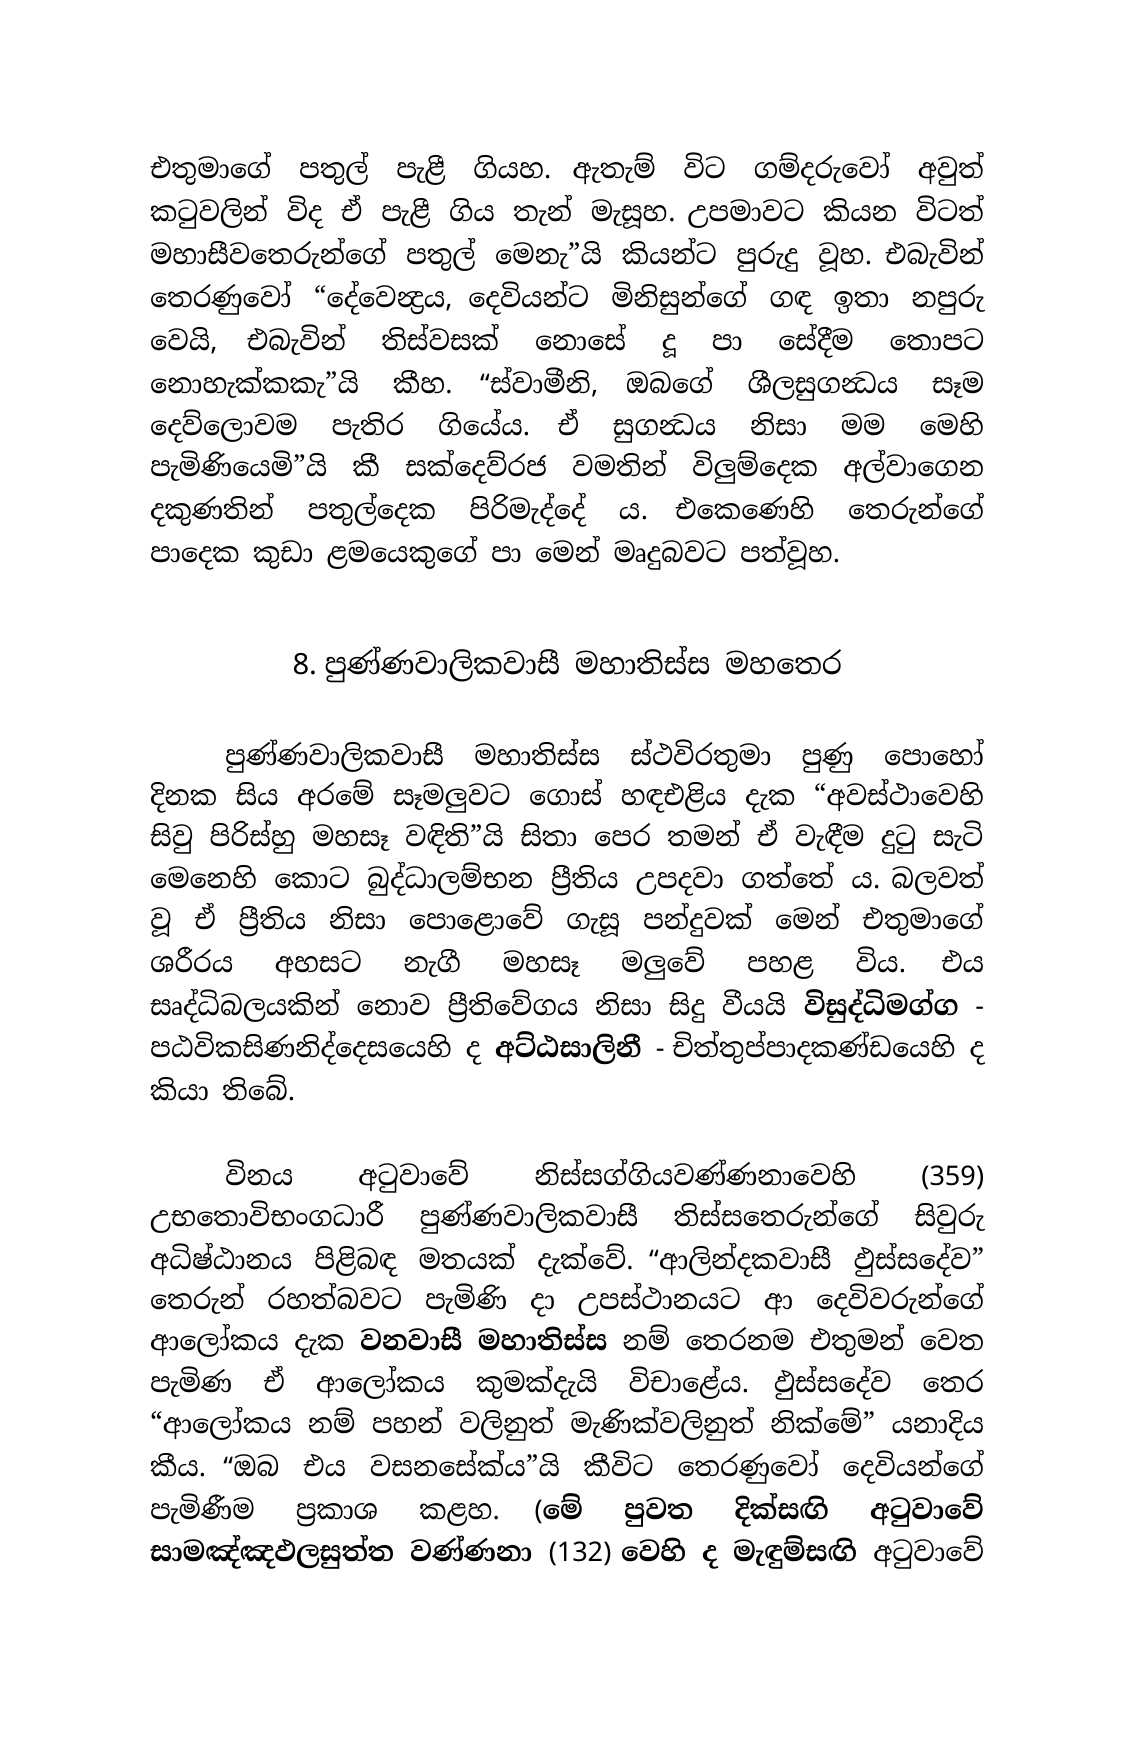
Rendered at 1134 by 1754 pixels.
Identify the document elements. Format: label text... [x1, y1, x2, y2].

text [150, 1157, 984, 1570]
text පුණ්ණවාලිකවාසී මහාතිස්ස ස්ථවිරතුමා පුණු පොහෝ දිනක සිය අරමේ සෑමලුවට ගොස් හඳඑළිය දැක “අවස්ථාවෙහි සිවු පිරිස්හු මහසෑ වඳිති”යි සිතා පෙර තමන් ඒ වැඳීම දුටු සැටි මෙනෙහි කොට බුද්ධාලම්භන ප්‍රීතිය උපදවා ගත්තේ ය. බලවත් වූ ඒ ප්‍රීතිය නිසා පොළොවේ ගැසූ පන්දුවක් මෙන් එතුමාගේ ශරීරය අහසට නැගී මහසෑ මලුවේ පහළ විය. එය සෘද්ධිබලයකින් නොව ප්‍රීතිවේගය නිසා සිදු වීයයි විසුද්ධිමග්ග - පඨවිකසිණනිද්දෙසයෙහි ද අට්ඨසාලිනී - චිත්තුප්පාදකණ්ඩයෙහි ද කියා තිබේ. [150, 738, 984, 1109]
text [150, 150, 984, 570]
subtitle 8. පුණ්ණවාලිකවාසී මහාතිස්ස මහතෙර [150, 643, 984, 683]
